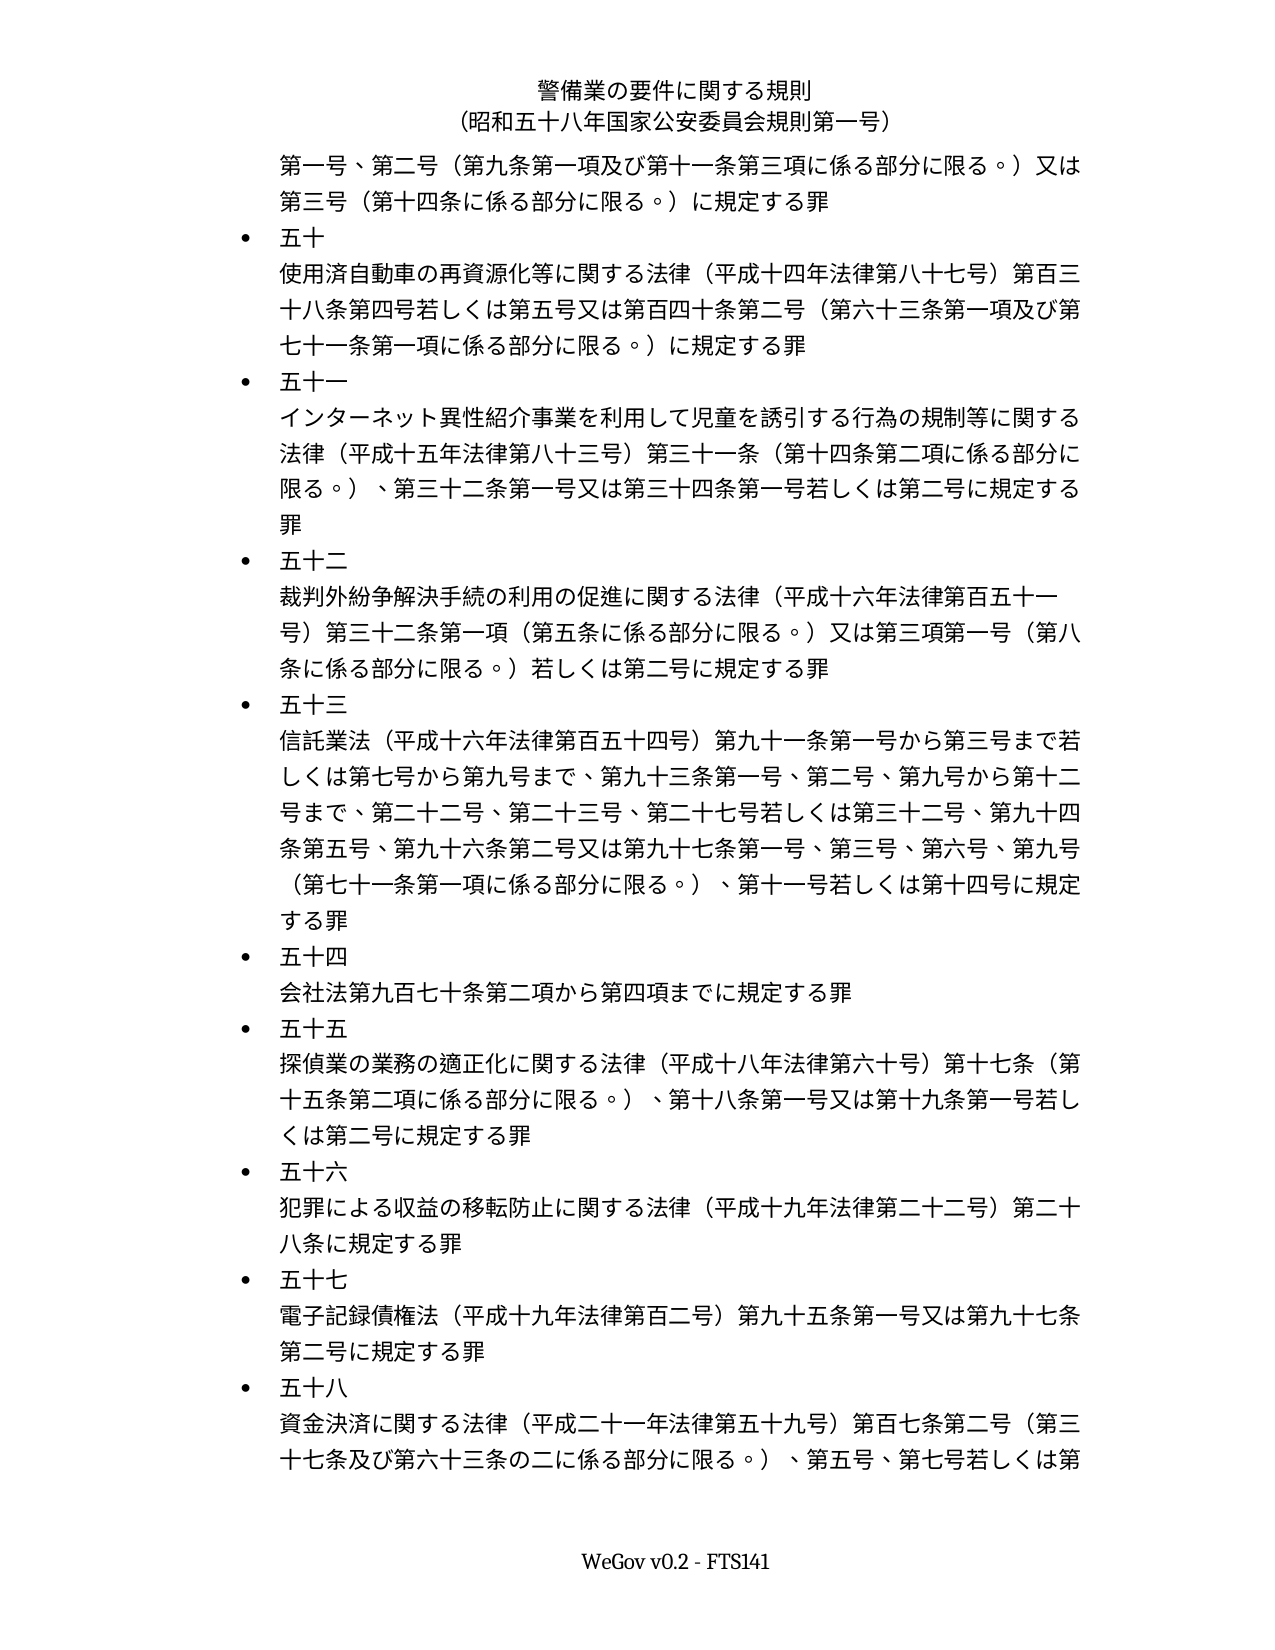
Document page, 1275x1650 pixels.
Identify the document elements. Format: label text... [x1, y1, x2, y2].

list 五十二 裁判外紛争解決手続の利用の促進に関する法律（平成十六年法律第百五十一号）第三十二条第一項（第五条に係る部分に限る。）又は第三項第一号（第八条に係る部分に限る。）若しくは第二号に規定する罪 [242, 545, 1087, 684]
list 五十一 インターネット異性紹介事業を利用して児童を誘引する行為の規制等に関する法律（平成十五年法律第八十三号）第三十一条（第十四条第二項に係る部分に限る。）、第三十二条第一号又は第三十四条第一号若しくは第二号に規定する罪 [242, 366, 1087, 541]
list 五十 使用済自動車の再資源化等に関する法律（平成十四年法律第八十七号）第百三十八条第四号若しくは第五号又は第百四十条第二号（第六十三条第一項及び第七十一条第一項に係る部分に限る。）に規定する罪 [242, 222, 1087, 361]
list 五十六 犯罪による収益の移転防止に関する法律（平成十九年法律第二十二号）第二十八条に規定する罪 [242, 1156, 1087, 1259]
list 五十四 会社法第九百七十条第二項から第四項までに規定する罪 [242, 941, 1087, 1008]
list 五十五 探偵業の業務の適正化に関する法律（平成十八年法律第六十号）第十七条（第十五条第二項に係る部分に限る。）、第十八条第一号又は第十九条第一号若しくは第二号に規定する罪 [242, 1012, 1087, 1152]
list 五十三 信託業法（平成十六年法律第百五十四号）第九十一条第一号から第三号まで若しくは第七号から第九号まで、第九十三条第一号、第二号、第九号から第十二号まで、第二十二号、第二十三号、第二十七号若しくは第三十二号、第九十四条第五号、第九十六条第二号又は第九十七条第一号、第三号、第六号、第九号（第七十一条第一項に係る部分に限る。）、第十一号若しくは第十四号に規定する罪 [242, 689, 1087, 936]
list 四十九 高齢者の居住の安定確保に関する法律（平成十三年法律第二十六号）第八十条第一号、第二号（第九条第一項及び第十一条第三項に係る部分に限る。）又は第三号（第十四条に係る部分に限る。）に規定する罪 [242, 150, 1087, 217]
list 五十七 電子記録債権法（平成十九年法律第百二号）第九十五条第一号又は第九十七条第二号に規定する罪 [242, 1264, 1087, 1367]
